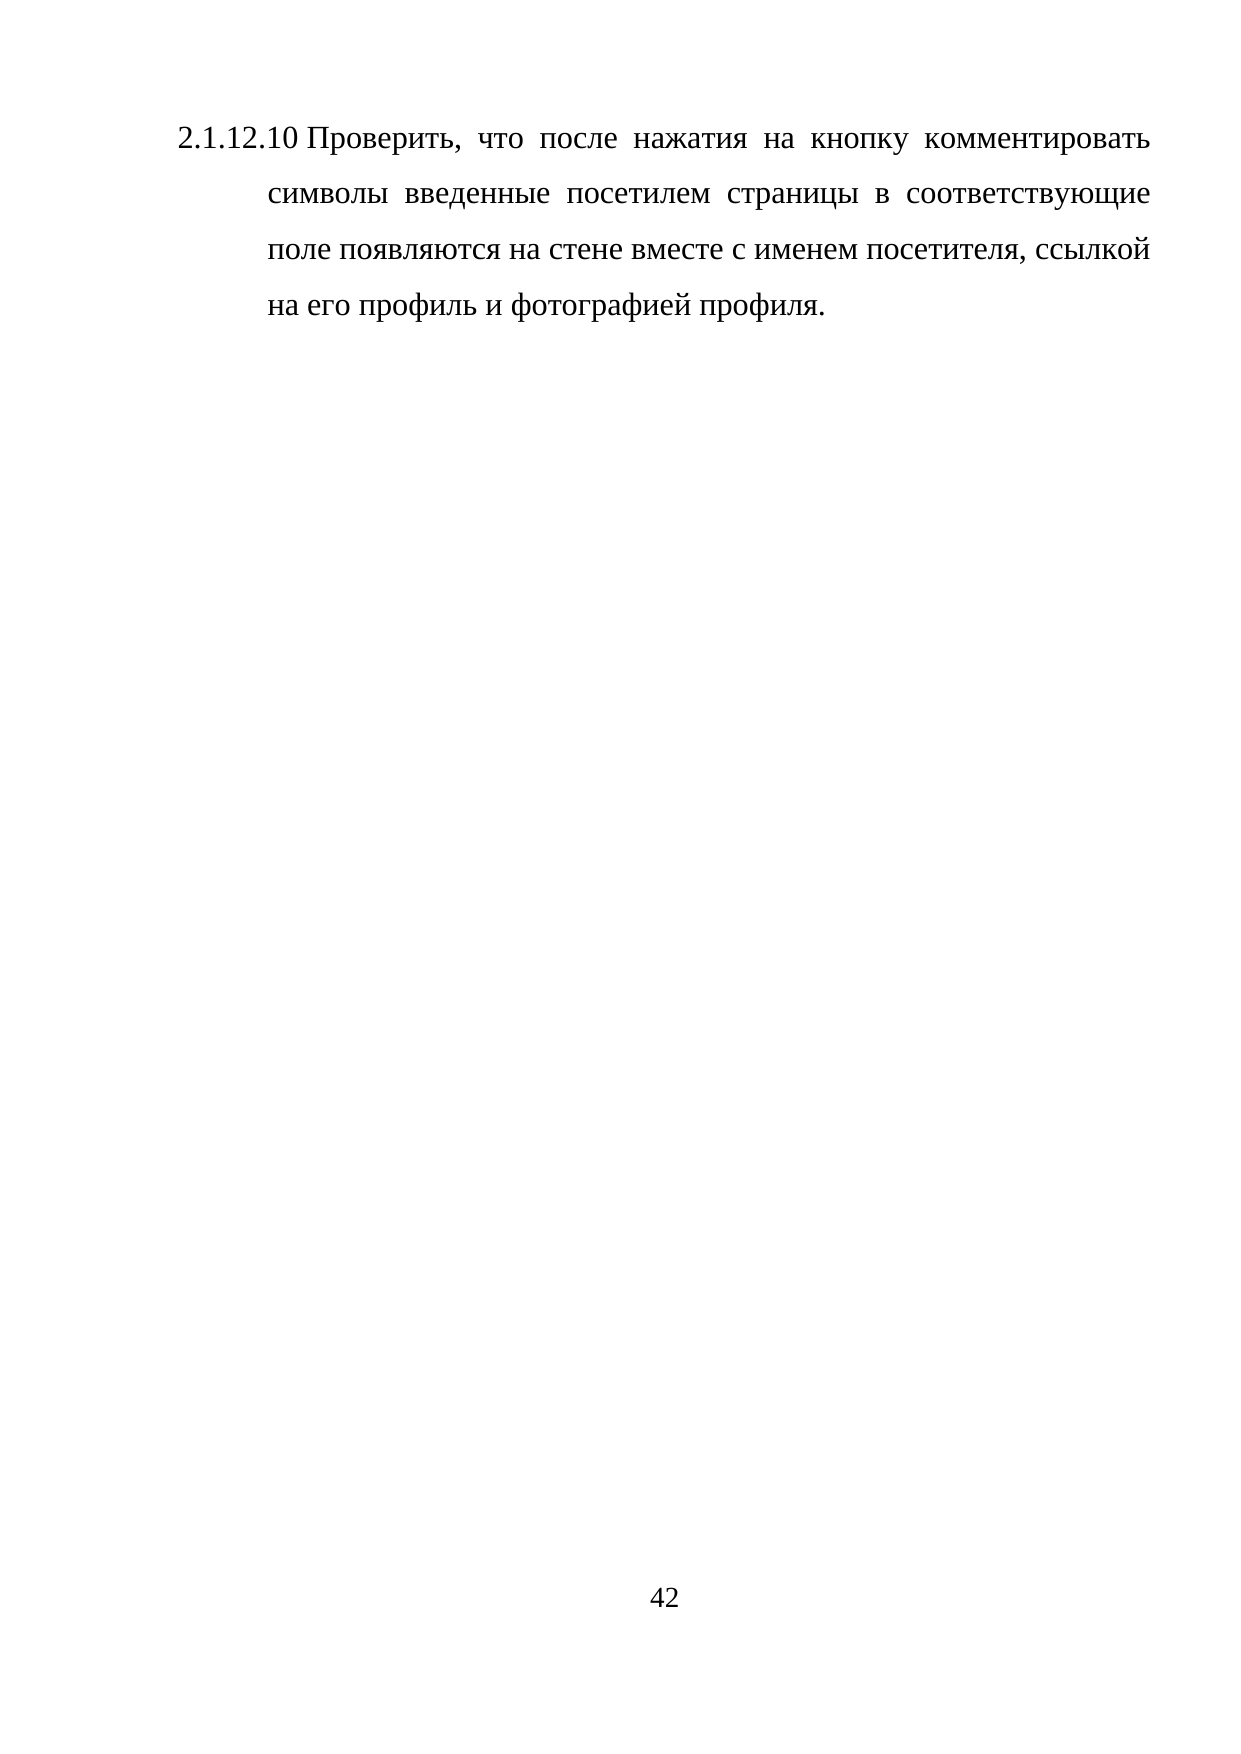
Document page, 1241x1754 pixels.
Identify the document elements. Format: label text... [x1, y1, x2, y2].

subtitle Проверить, что после нажатия на кнопку комментировать символы введенные посетилем страницы в соответствующие поле появляются на стене вместе с именем посетителя, ссылкой на его профиль и фотографией профиля. [177, 118, 1152, 322]
